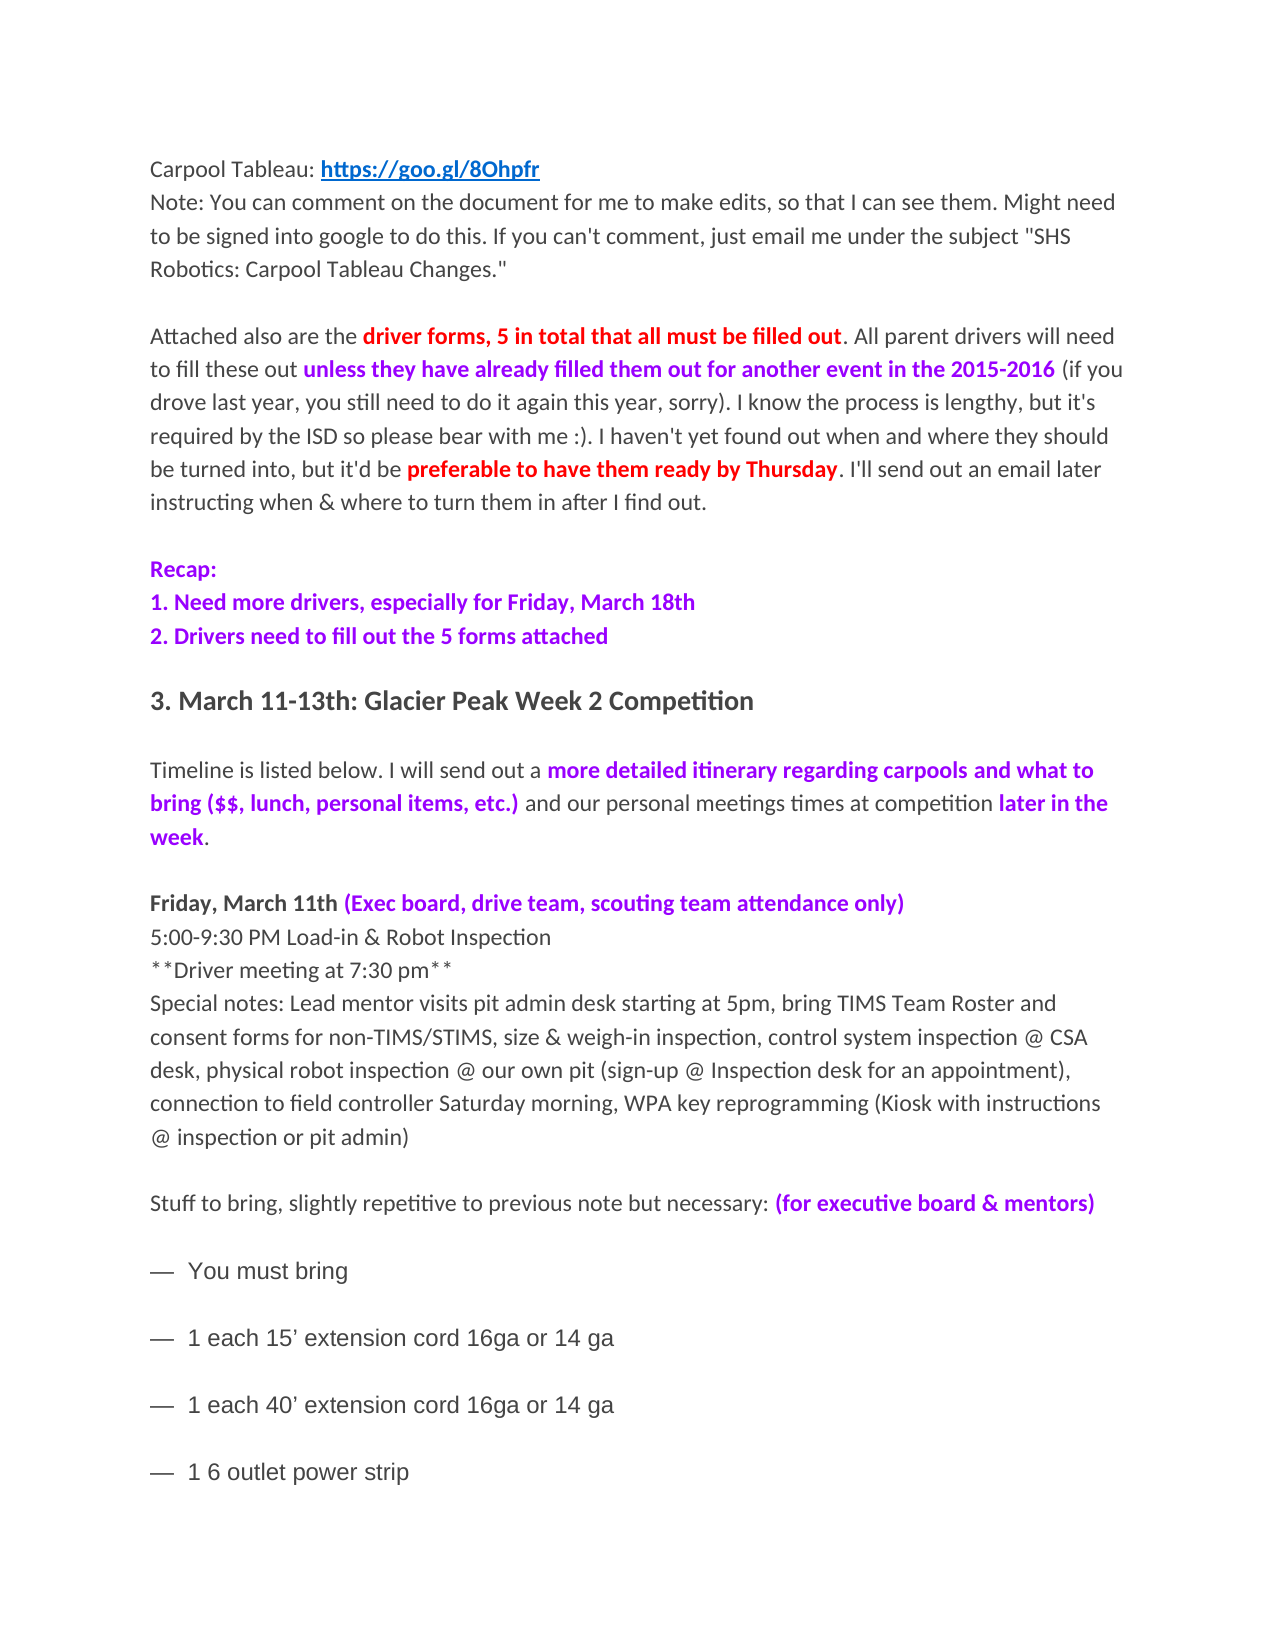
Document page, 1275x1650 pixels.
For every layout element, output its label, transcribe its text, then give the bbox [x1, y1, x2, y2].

text Carpool Tableau: https://goo.gl/8Ohpfr [150, 150, 1125, 183]
text Recap: [150, 550, 1125, 583]
text — 1 6 outlet power strip [150, 1452, 1125, 1486]
text 2. Drivers need to fill out the 5 forms attached [150, 617, 1125, 650]
text — 1 each 15’ extension cord 16ga or 14 ga [150, 1318, 1125, 1351]
text Attached also are the driver forms, 5 in total that all must be filled out. All parent drivers will need to fill these out unless they have already filled them out for another event in the 2015-2016 (if you drove last year, you still need to do it again this year, sorry). I know the process is lengthy, but it's required by the ISD so please bear with me :). I haven't yet found out when and where they should be turned into, but it'd be preferable to have them ready by Thursday. I'll send out an email later instructing when & where to turn them in after I find out. [150, 317, 1125, 517]
text Note: You can comment on the document for me to make edits, so that I can see them. Might need to be signed into google to do this. If you can't comment, just email me under the subject "SHS Robotics: Carpool Tableau Changes." [150, 183, 1125, 283]
text Stuff to bring, slightly repetitive to previous note but necessary: (for executive board & mentors) [150, 1184, 1125, 1218]
text Special notes: Lead mentor visits pit admin desk starting at 5pm, bring TIMS Team Roster and consent forms for non-TIMS/STIMS, size & weigh-in inspection, control system inspection @ CSA desk, physical robot inspection @ our own pit (sign-up @ Inspection desk for an appointment), connection to field controller Saturday morning, WPA key reprogramming (Kiosk with instructions @ inspection or pit admin) [150, 984, 1125, 1151]
text 1. Need more drivers, especially for Friday, March 18th [150, 583, 1125, 617]
text **Driver meeting at 7:30 pm** [150, 951, 1125, 984]
text 3. March 11-13th: Glacier Peak Week 2 Competition [150, 683, 1125, 718]
text Timeline is listed below. I will send out a more detailed itinerary regarding carpools and what to bring ($$, lunch, personal items, etc.) and our personal meetings times at competition later in the week. [150, 751, 1125, 851]
text 5:00-9:30 PM Load-in & Robot Inspection [150, 918, 1125, 951]
text — You must bring [150, 1251, 1125, 1284]
text — 1 each 40’ extension cord 16ga or 14 ga [150, 1385, 1125, 1418]
text Friday, March 11th (Exec board, drive team, scouting team attendance only) [150, 884, 1125, 918]
